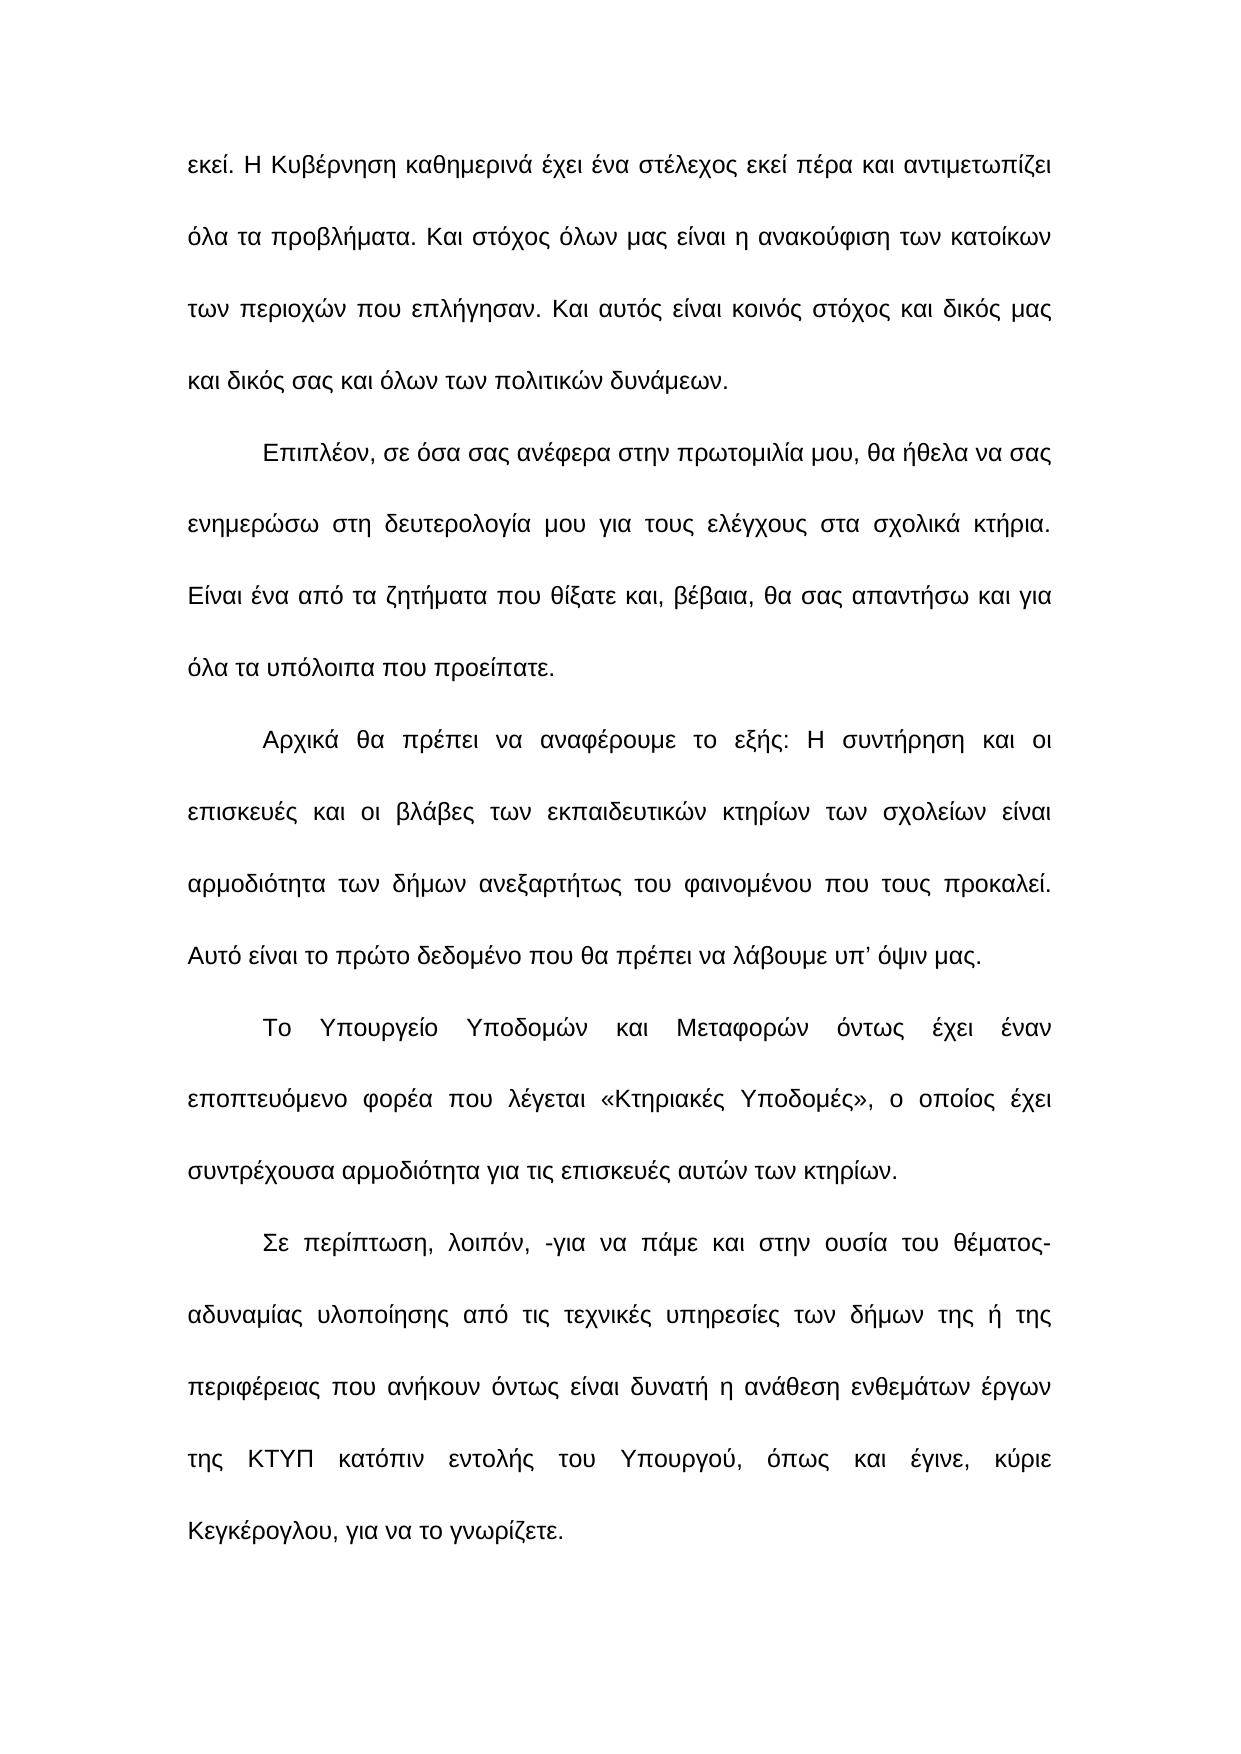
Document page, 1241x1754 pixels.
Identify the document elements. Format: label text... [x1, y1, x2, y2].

text Σε περίπτωση, λοιπόν, -για να πάμε και στην ουσία του θέματος- αδυναμίας υλοποίησης από τις τεχνικές υπηρεσίες των δήμων της ή της περιφέρειας που ανήκουν όντως είναι δυνατή η ανάθεση ενθεμάτων έργων της ΚΤΥΠ κατόπιν εντολής του Υπουργού, όπως και έγινε, κύριε Κεγκέρογλου, για να το γνωρίζετε. [187, 1228, 1053, 1544]
text Αρχικά θα πρέπει να αναφέρουμε το εξής: Η συντήρηση και οι επισκευές και οι βλάβες των εκπαιδευτικών κτηρίων των σχολείων είναι αρμοδιότητα των δήμων ανεξαρτήτως του φαινομένου που τους προκαλεί. Αυτό είναι το πρώτο δεδομένο που θα πρέπει να λάβουμε υπ’ όψιν μας. [187, 725, 1053, 969]
text Επιπλέον, σε όσα σας ανέφερα στην πρωτομιλία μου, θα ήθελα να σας ενημερώσω στη δευτερολογία μου για τους ελέγχους στα σχολικά κτήρια. Είναι ένα από τα ζητήματα που θίξατε και, βέβαια, θα σας απαντήσω και για όλα τα υπόλοιπα που προείπατε. [187, 437, 1053, 682]
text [187, 150, 1053, 394]
text Το Υπουργείο Υποδομών και Μεταφορών όντως έχει έναν εποπτευόμενο φορέα που λέγεται «Κτηριακές Υποδομές», ο οποίος έχει συντρέχουσα αρμοδιότητα για τις επισκευές αυτών των κτηρίων. [187, 1012, 1053, 1185]
